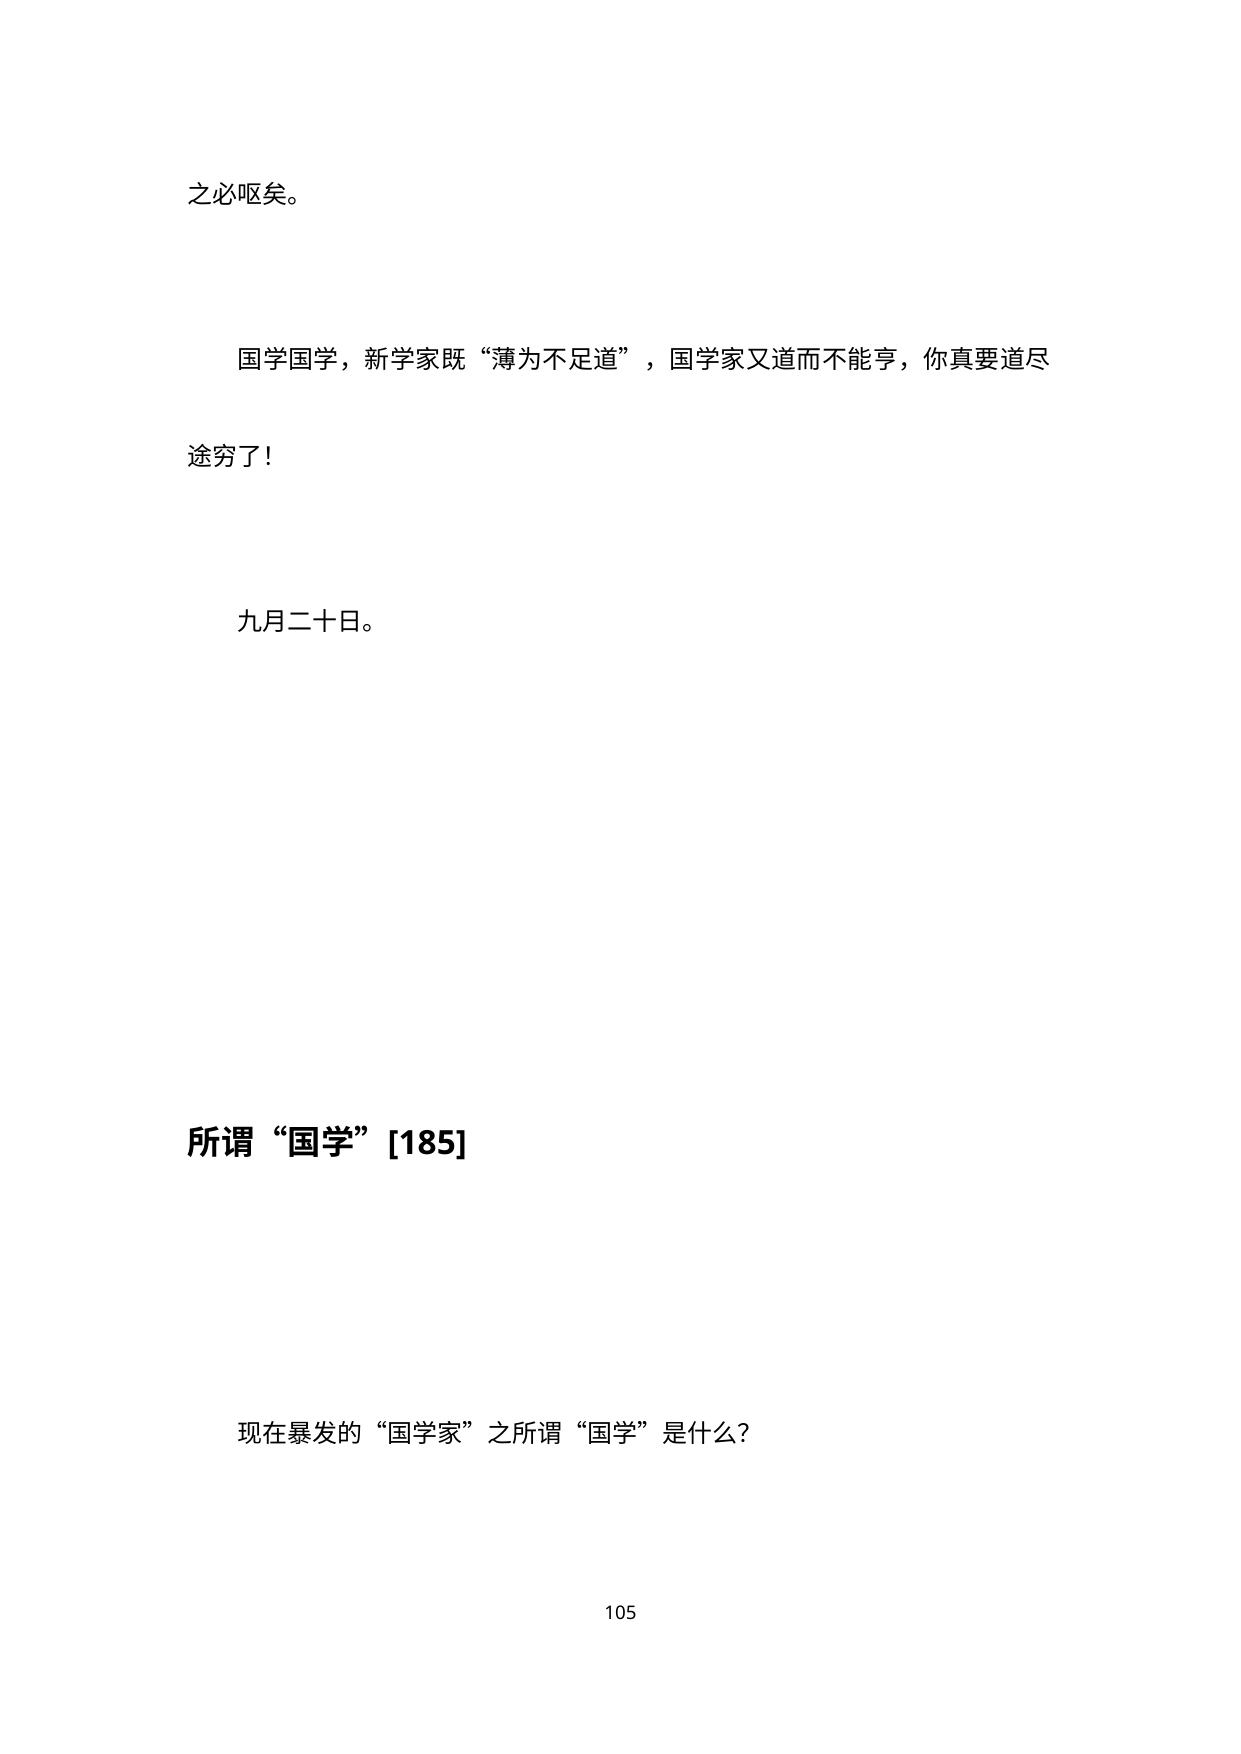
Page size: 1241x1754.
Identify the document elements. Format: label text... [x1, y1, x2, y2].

subtitle 所谓“国学”[185] [187, 1108, 1053, 1173]
text 九月二十日。 [187, 587, 1053, 652]
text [187, 160, 1053, 225]
text 国学国学，新学家既“薄为不足道”，国学家又道而不能亨，你真要道尽途穷了！ [187, 325, 1053, 487]
text 现在暴发的“国学家”之所谓“国学”是什么？ [187, 1399, 1053, 1464]
